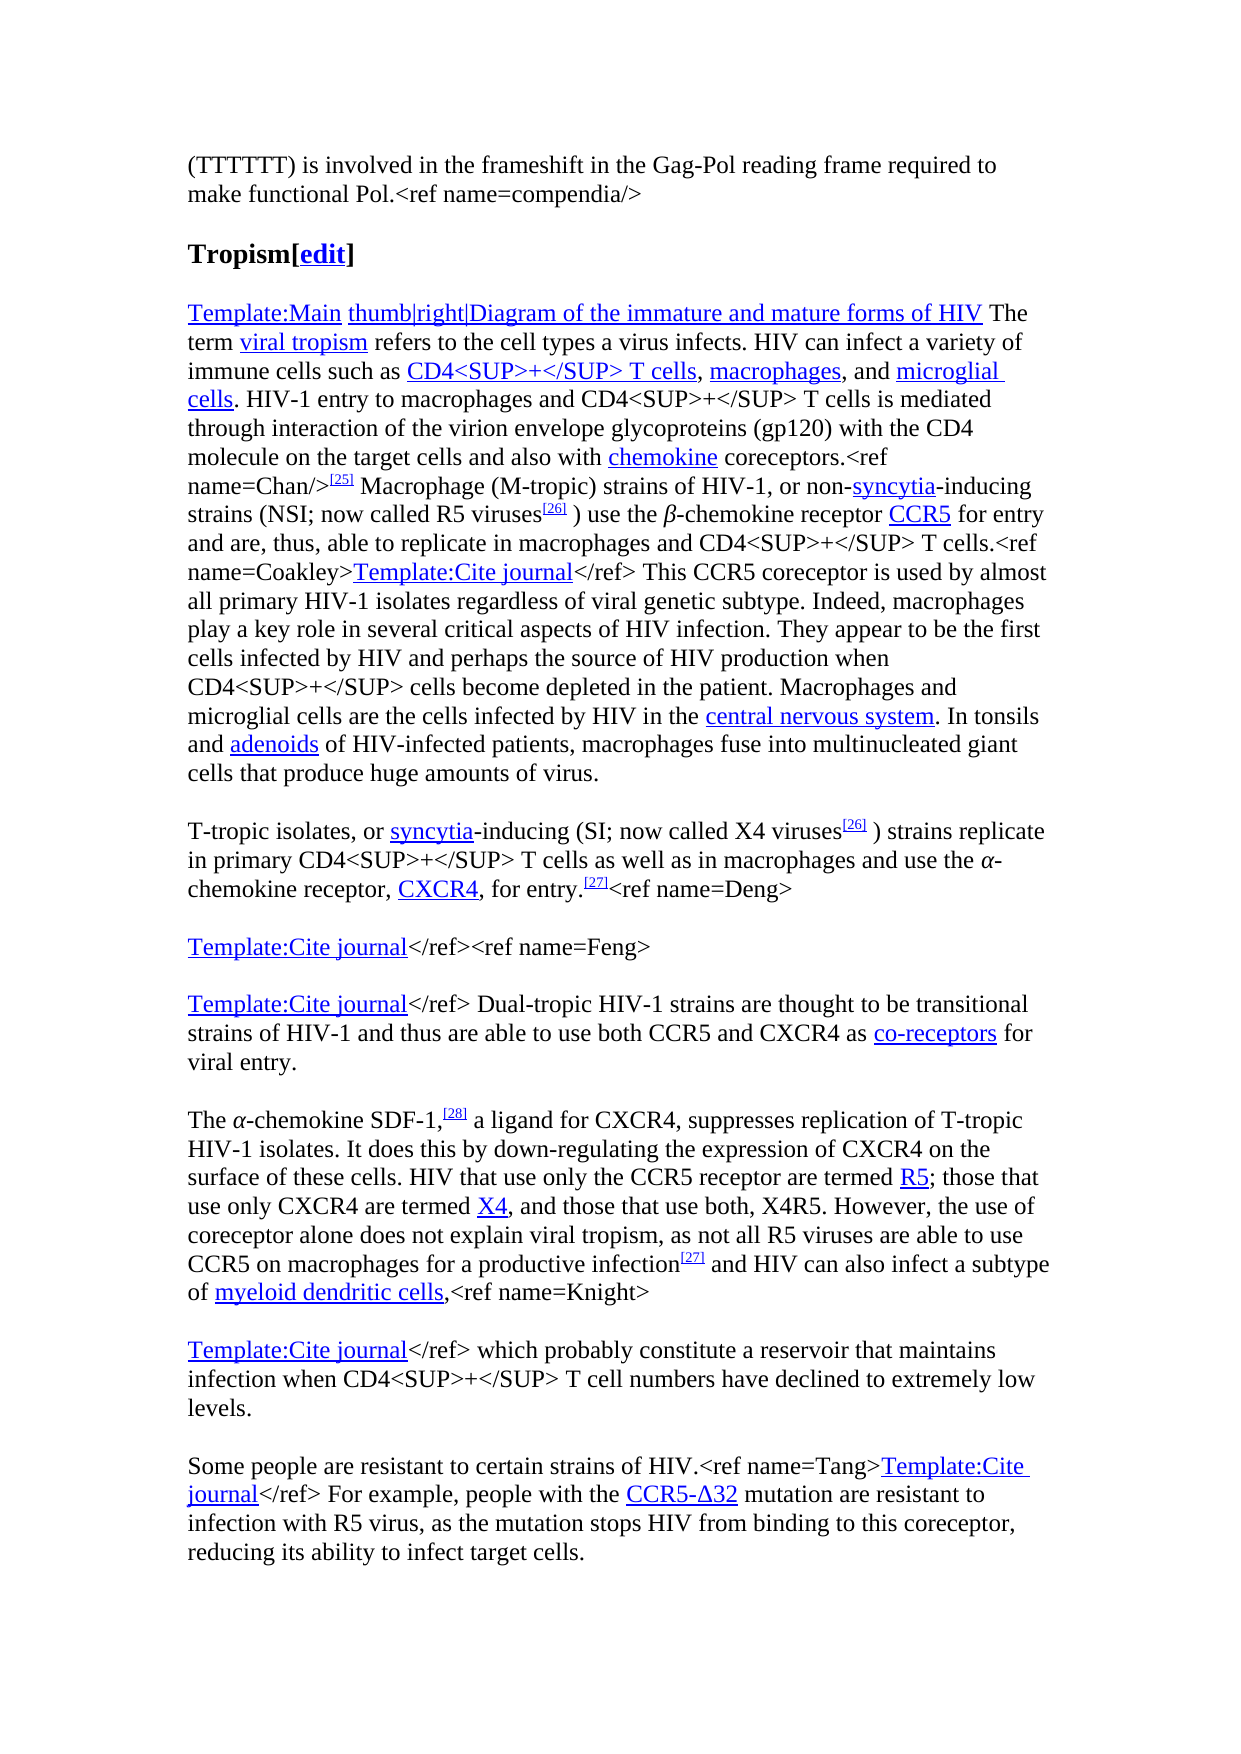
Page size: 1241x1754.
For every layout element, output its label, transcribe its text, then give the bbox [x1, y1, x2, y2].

text T-tropic isolates, or syncytia-inducing (SI; now called X4 viruses[26] ) strains replicate in primary CD4<SUP>+</SUP> T cells as well as in macrophages and use the α-chemokine receptor, CXCR4, for entry.[27]<ref name=Deng> [187, 816, 1053, 902]
text Some people are resistant to certain strains of HIV.<ref name=Tang>Template:Cite journal</ref> For example, people with the CCR5-Δ32 mutation are resistant to infection with R5 virus, as the mutation stops HIV from binding to this coreceptor, reducing its ability to infect target cells. [187, 1451, 1053, 1566]
text Template:Main thumb|right|Diagram of the immature and mature forms of HIV The term viral tropism refers to the cell types a virus infects. HIV can infect a variety of immune cells such as CD4<SUP>+</SUP> T cells, macrophages, and microglial cells. HIV-1 entry to macrophages and CD4<SUP>+</SUP> T cells is mediated through interaction of the virion envelope glycoproteins (gp120) with the CD4 molecule on the target cells and also with chemokine coreceptors.<ref name=Chan/>[25] Macrophage (M-tropic) strains of HIV-1, or non-syncytia-inducing strains (NSI; now called R5 viruses[26] ) use the β-chemokine receptor CCR5 for entry and are, thus, able to replicate in macrophages and CD4<SUP>+</SUP> T cells.<ref name=Coakley>Template:Cite journal</ref> This CCR5 coreceptor is used by almost all primary HIV-1 isolates regardless of viral genetic subtype. Indeed, macrophages play a key role in several critical aspects of HIV infection. They appear to be the first cells infected by HIV and perhaps the source of HIV production when CD4<SUP>+</SUP> cells become depleted in the patient. Macrophages and microglial cells are the cells infected by HIV in the central nervous system. In tonsils and adenoids of HIV-infected patients, macrophages fuse into multinucleated giant cells that produce huge amounts of virus. [187, 298, 1053, 787]
text Template:Cite journal</ref> which probably constitute a reservoir that maintains infection when CD4<SUP>+</SUP> T cell numbers have declined to extremely low levels. [187, 1335, 1053, 1422]
text Template:Cite journal</ref><ref name=Feng> [187, 932, 1053, 960]
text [187, 150, 1053, 207]
subtitle Tropism[edit] [187, 237, 1053, 269]
text The α-chemokine SDF-1,[28] a ligand for CXCR4, suppresses replication of T-tropic HIV-1 isolates. It does this by down-regulating the expression of CXCR4 on the surface of these cells. HIV that use only the CCR5 receptor are termed R5; those that use only CXCR4 are termed X4, and those that use both, X4R5. However, the use of coreceptor alone does not explain viral tropism, as not all R5 viruses are able to use CCR5 on macrophages for a productive infection[27] and HIV can also infect a subtype of myeloid dendritic cells,<ref name=Knight> [187, 1105, 1053, 1306]
text Template:Cite journal</ref> Dual-tropic HIV-1 strains are thought to be transitional strains of HIV-1 and thus are able to use both CCR5 and CXCR4 as co-receptors for viral entry. [187, 989, 1053, 1076]
